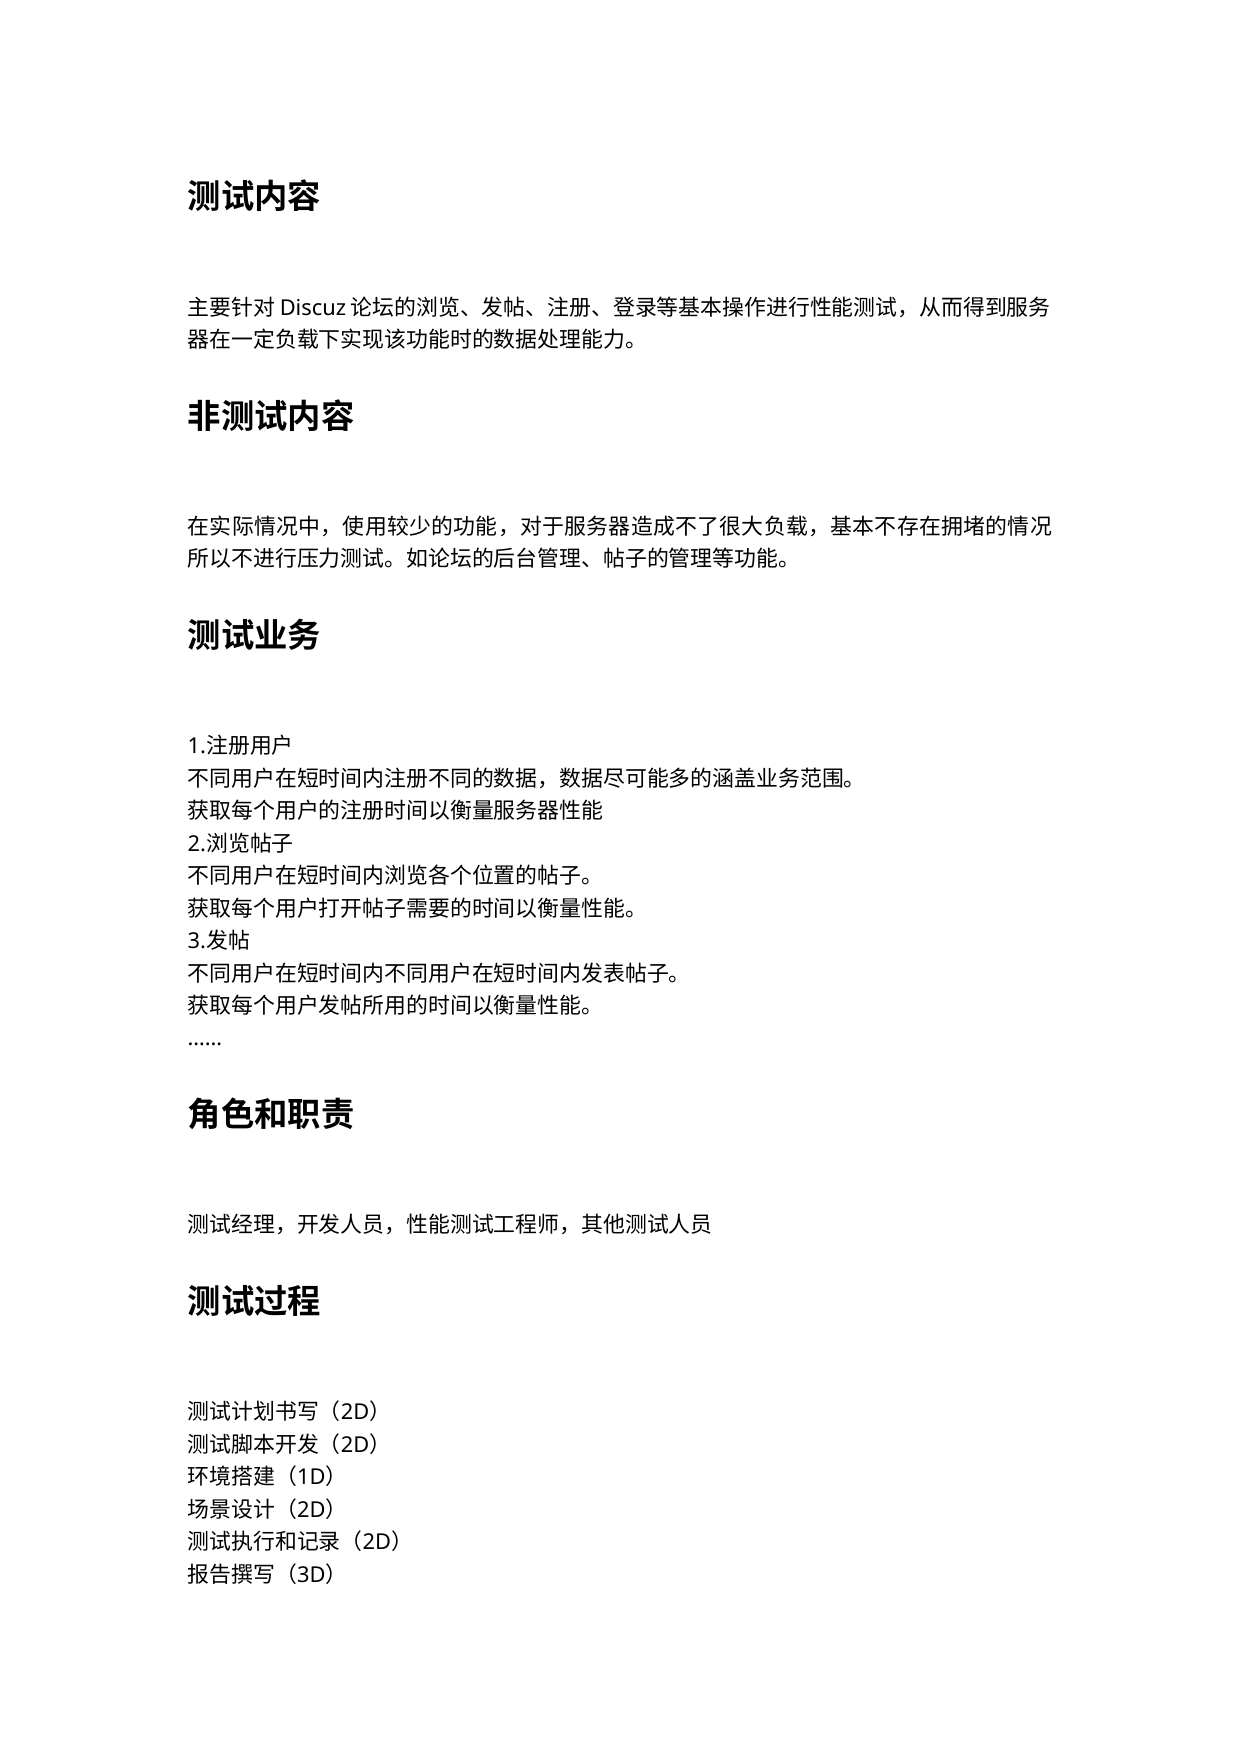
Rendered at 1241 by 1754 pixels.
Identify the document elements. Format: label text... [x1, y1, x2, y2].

text 1.注册用户 [187, 728, 1053, 760]
subtitle 非测试内容 [187, 381, 1053, 446]
text 测试计划书写（2D） [187, 1394, 1053, 1426]
text 获取每个用户的注册时间以衡量服务器性能 [187, 793, 1053, 825]
subtitle 测试过程 [187, 1267, 1053, 1332]
text 报告撰写（3D） [187, 1556, 1053, 1589]
text 场景设计（2D） [187, 1491, 1053, 1524]
text 环境搭建（1D） [187, 1459, 1053, 1491]
text 在实际情况中，使用较少的功能，对于服务器造成不了很大负载，基本不存在拥堵的情况，所以不进行压力测试。如论坛的后台管理、帖子的管理等功能。 [187, 508, 1053, 573]
text 测试脚本开发（2D） [187, 1426, 1053, 1459]
text 主要针对Discuz论坛的浏览、发帖、注册、登录等基本操作进行性能测试，从而得到服务器在一定负载下实现该功能时的数据处理能力。 [187, 289, 1053, 354]
text 获取每个用户打开帖子需要的时间以衡量性能。 [187, 890, 1053, 923]
text …… [187, 1020, 1053, 1053]
subtitle 测试内容 [187, 162, 1053, 227]
text 不同用户在短时间内不同用户在短时间内发表帖子。 [187, 955, 1053, 988]
text 获取每个用户发帖所用的时间以衡量性能。 [187, 988, 1053, 1020]
text 3.发帖 [187, 923, 1053, 955]
subtitle 角色和职责 [187, 1080, 1053, 1145]
text 不同用户在短时间内注册不同的数据，数据尽可能多的涵盖业务范围。 [187, 760, 1053, 793]
subtitle 测试业务 [187, 601, 1053, 666]
text 不同用户在短时间内浏览各个位置的帖子。 [187, 858, 1053, 890]
text 2.浏览帖子 [187, 825, 1053, 858]
text 测试经理，开发人员，性能测试工程师，其他测试人员 [187, 1207, 1053, 1239]
text 测试执行和记录（2D） [187, 1524, 1053, 1556]
